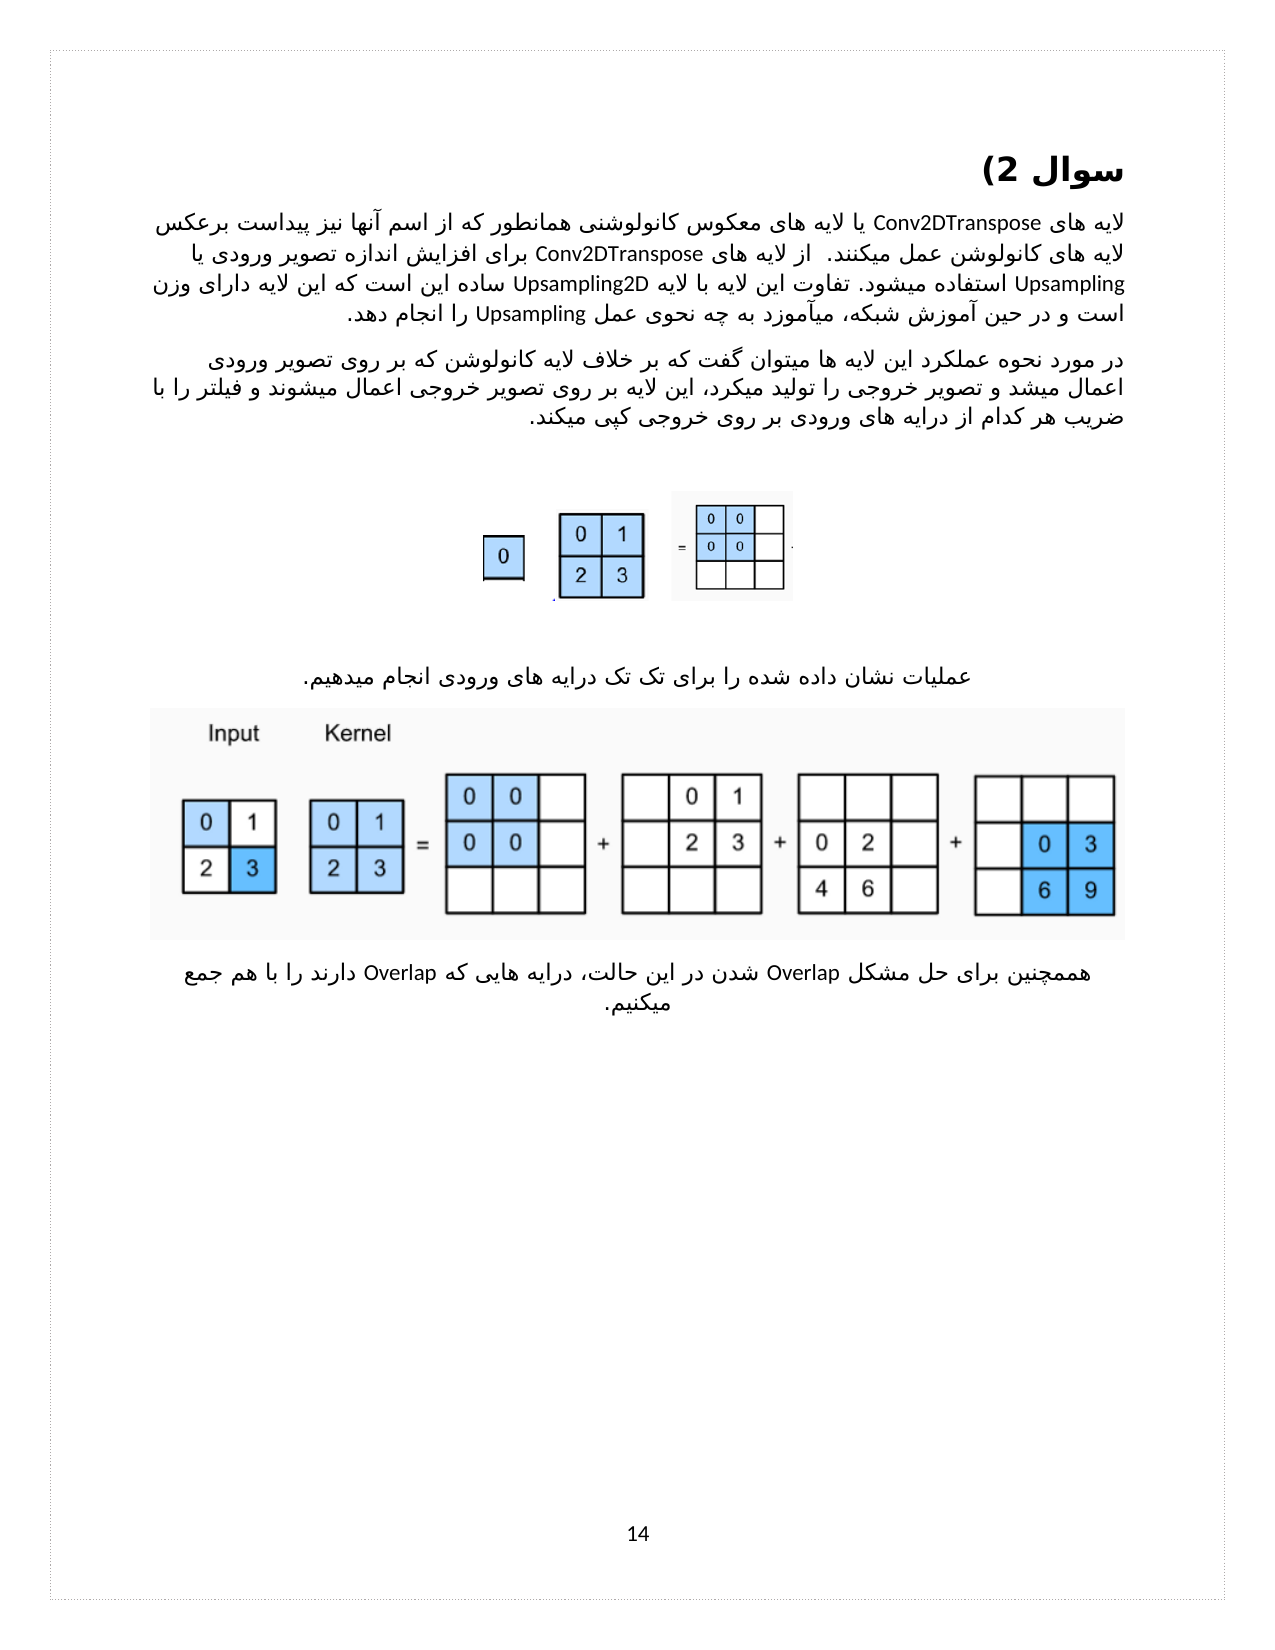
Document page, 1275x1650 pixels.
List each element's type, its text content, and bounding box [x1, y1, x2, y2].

text لایه های Conv2DTranspose یا لایه های معکوس کانولوشنی همانطور که از اسم آنها نیز پیداست برعکس لایه های کانولوشن عمل میکنند. از لایه های Conv2DTranspose برای افزایش اندازه تصویر ورودی یا Upsampling استفاده میشود. تفاوت این لایه با لایه Upsampling2D ساده این است که این لایه دارای وزن است و در حین آموزش شبکه، میآموزد به چه نحوی عمل Upsampling را انجام دهد. [150, 208, 1125, 327]
text عملیات نشان داده شده را برای تک تک درایه های ورودی انجام میدهیم. [150, 663, 1125, 689]
picture [150, 708, 1125, 940]
picture [447, 448, 827, 644]
text هممچنین برای حل مشکل Overlap شدن در این حالت، درایه هایی که Overlap دارند را با هم جمع میکنیم. [150, 958, 1125, 1015]
text در مورد نحوه عملکرد این لایه ها میتوان گفت که بر خلاف لایه کانولوشن که بر روی تصویر ورودی اعمال میشد و تصویر خروجی را تولید میکرد، این لایه بر روی تصویر خروجی اعمال میشوند و فیلتر را با ضریب هر کدام از درایه های ورودی بر روی خروجی کپی میکند. [150, 346, 1125, 430]
subtitle سوال 2) [150, 150, 1125, 189]
